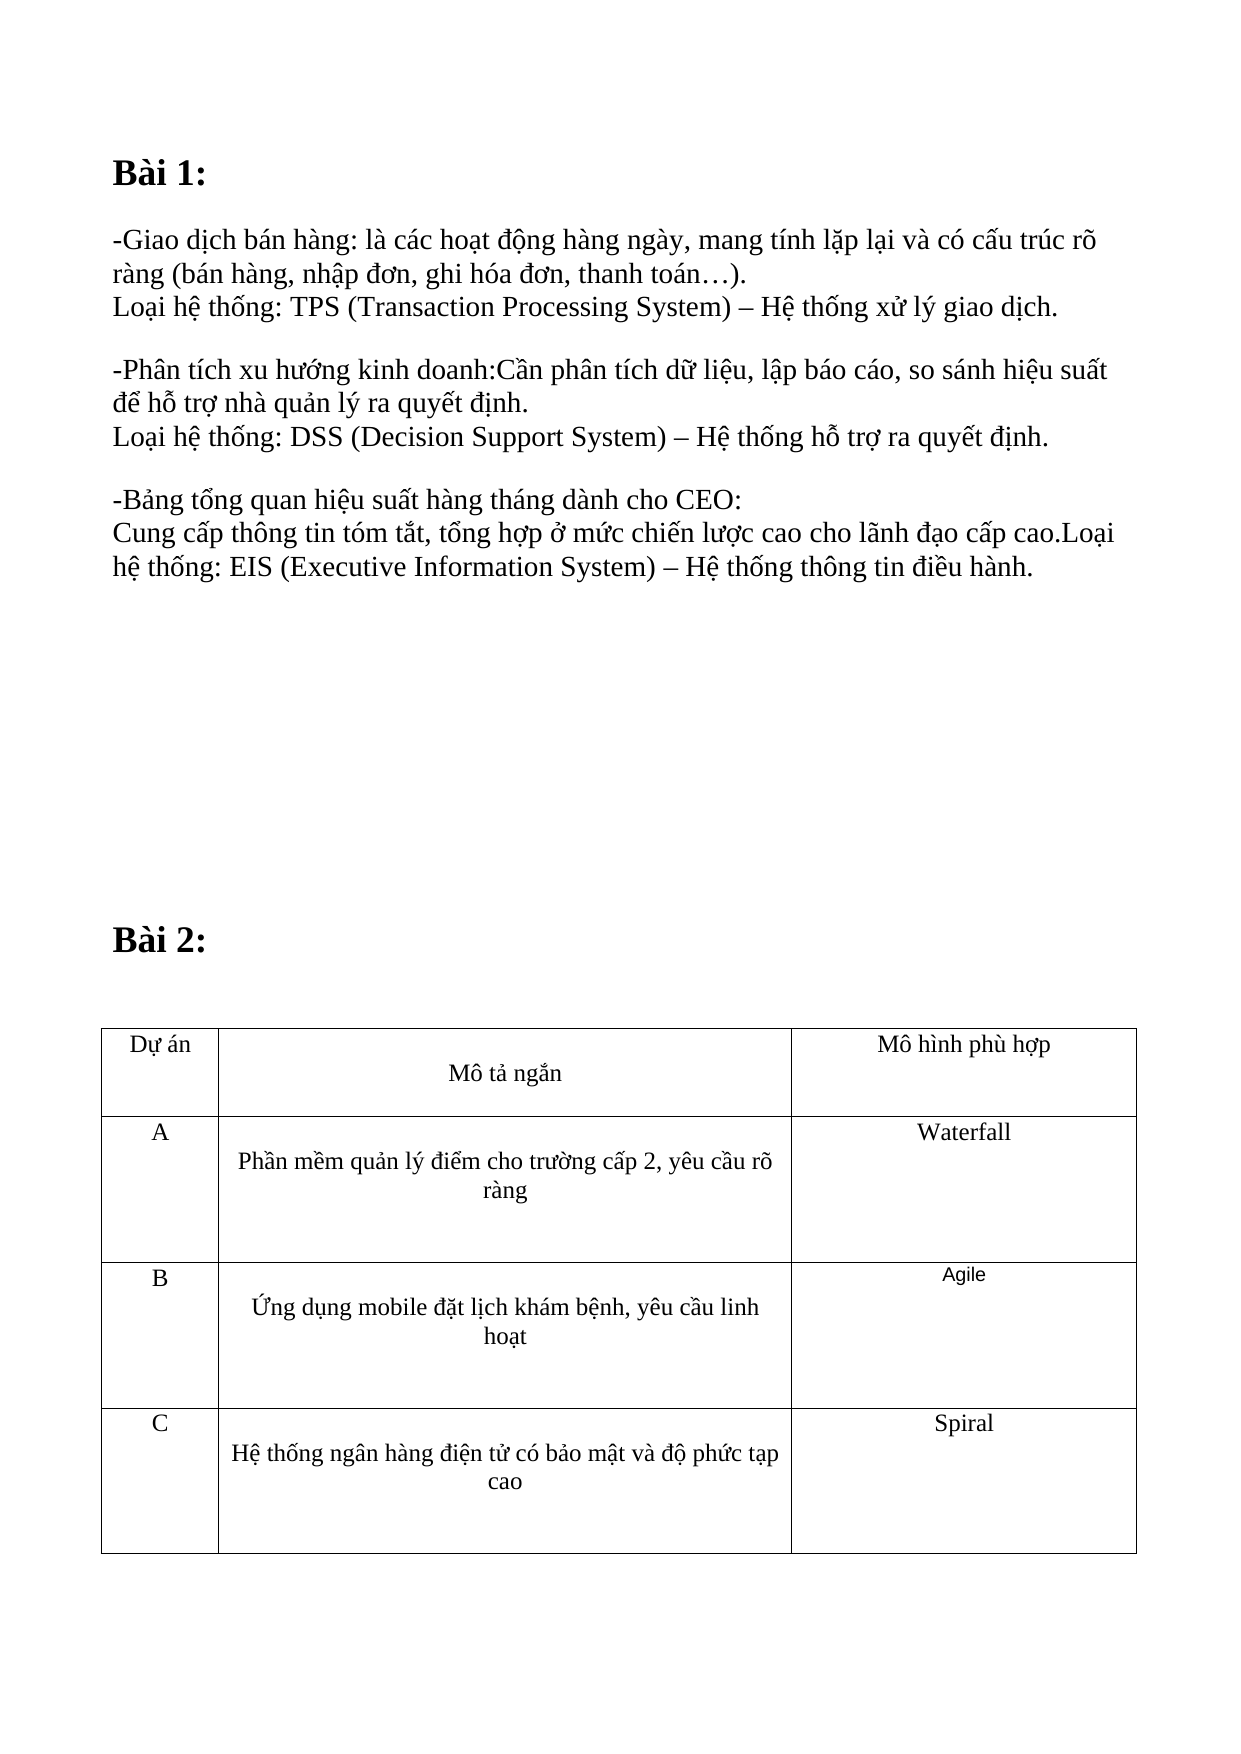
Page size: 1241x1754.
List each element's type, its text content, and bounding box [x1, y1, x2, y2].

list -Bảng tổng quan hiệu suất hàng tháng dành cho CEO: [112, 482, 1128, 515]
text -Phân tích xu hướng kinh doanh:Cần phân tích dữ liệu, lập báo cáo, so sánh hiệu suất để hỗ trợ nhà quản lý ra quyết định. Loại hệ thống: DSS (Decision Support System) – Hệ thống hỗ trợ ra quyết định. [112, 352, 1128, 453]
table_cell Hệ thống ngân hàng điện tử có bảo mật và độ phức tạp cao [219, 1409, 791, 1553]
list Cung cấp thông tin tóm tắt, tổng hợp ở mức chiến lược cao cho lãnh đạo cấp cao.Loại hệ thống: EIS (Executive Information System) – Hệ thống thông tin điều hành. [112, 515, 1128, 582]
table_header Mô hình phù hợp [792, 1029, 1136, 1116]
table_cell Phần mềm quản lý điểm cho trường cấp 2, yêu cầu rõ ràng [219, 1117, 791, 1262]
subtitle -Giao dịch bán hàng: là các hoạt động hàng ngày, mang tính lặp lại và có cấu trúc rõ ràng (bán hàng, nhập đơn, ghi hóa đơn, thanh toán…). Loại hệ thống: TPS (Transaction Processing System) – Hệ thống xử lý giao dịch. [112, 222, 1128, 323]
table_cell Waterfall [792, 1117, 1136, 1262]
table_header Mô tả ngắn [219, 1029, 791, 1116]
text Bài 1: [112, 150, 1128, 193]
text Bài 2: [112, 918, 1128, 961]
table_cell Agile [792, 1263, 1136, 1407]
table_cell C [102, 1409, 218, 1553]
table_cell Spiral [792, 1409, 1136, 1553]
table_header Dự án [102, 1029, 218, 1116]
table_cell B [102, 1263, 218, 1407]
table_cell A [102, 1117, 218, 1262]
table_cell Ứng dụng mobile đặt lịch khám bệnh, yêu cầu linh hoạt [219, 1263, 791, 1407]
